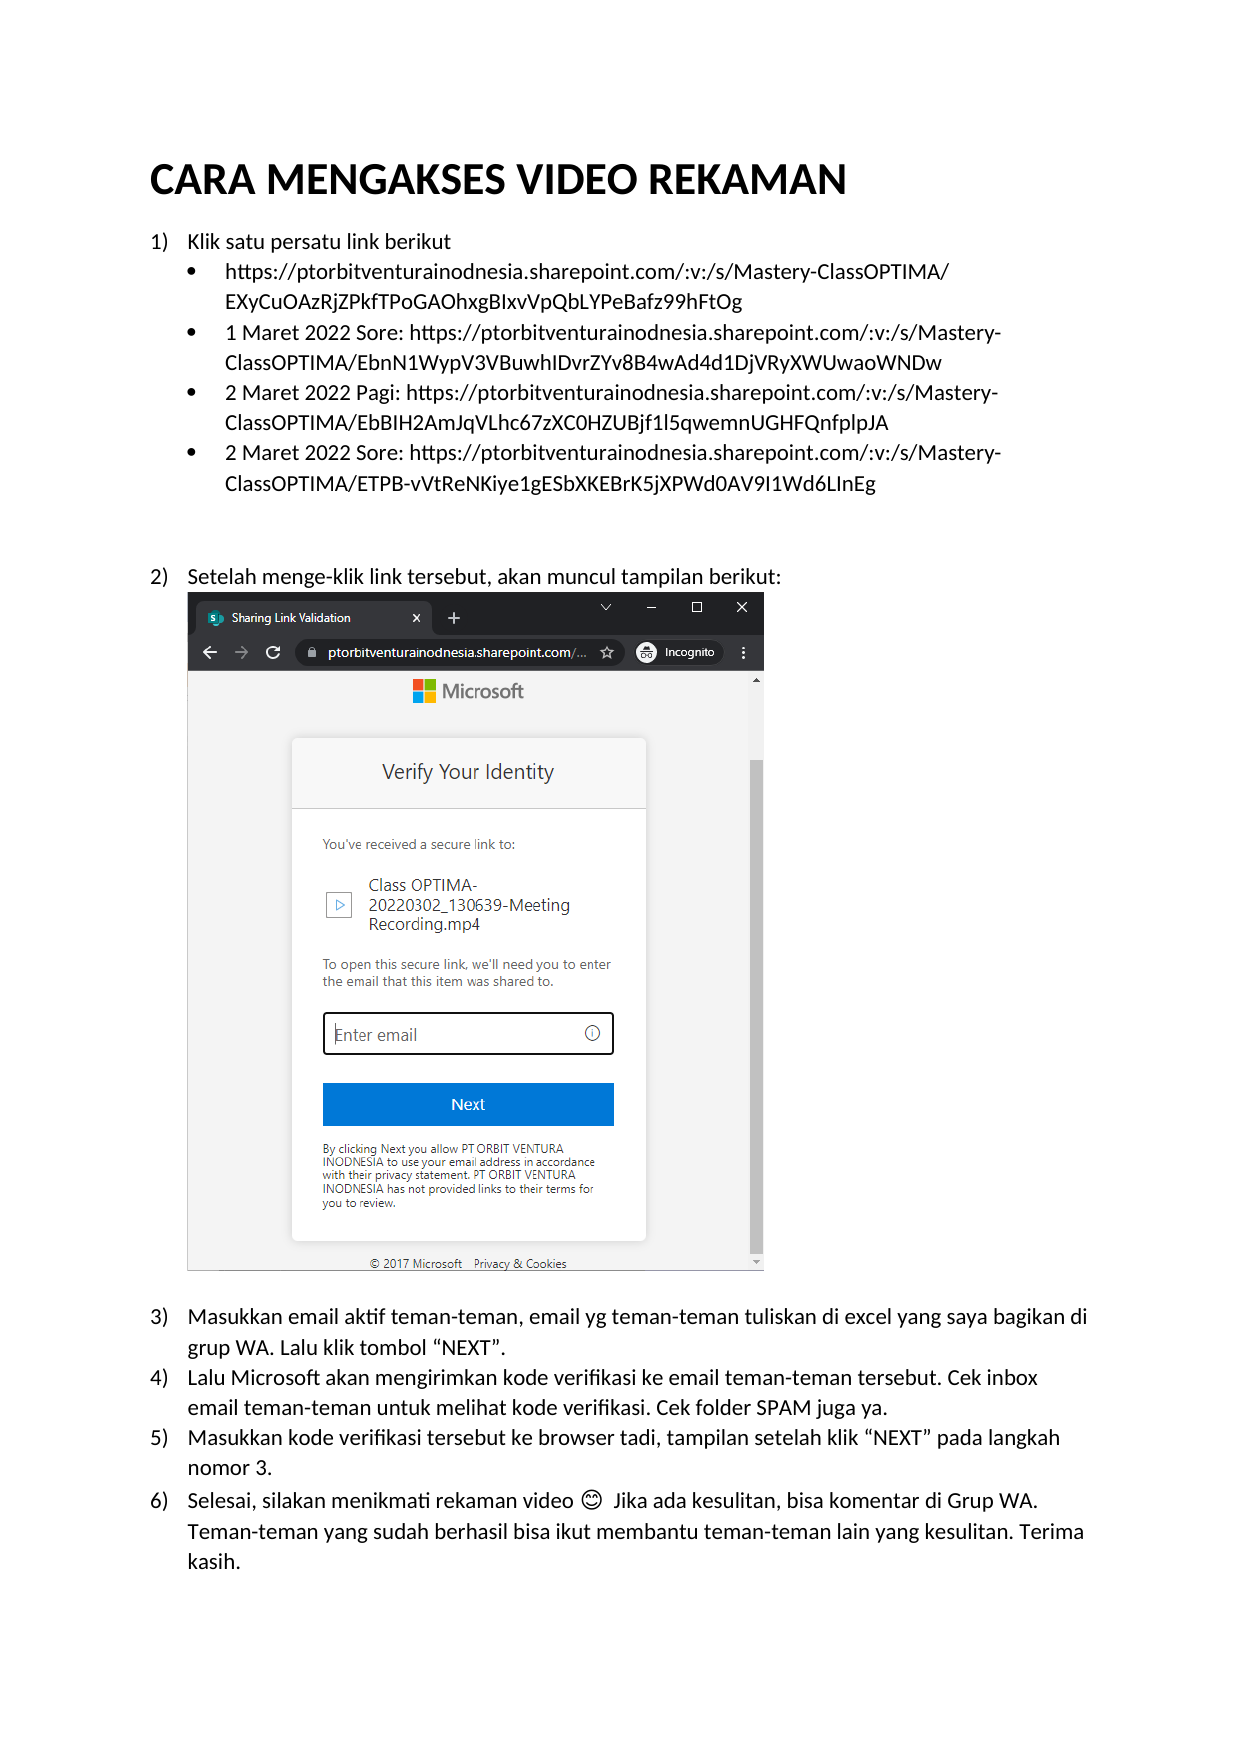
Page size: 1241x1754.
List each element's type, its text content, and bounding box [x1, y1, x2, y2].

list 1 Maret 2022 Sore: https://ptorbitventurainodnesia.sharepoint.com/:v:/s/Mastery-ClassOPTIMA/EbnN1WypV3VBuwhIDvrZYv8B4wAd4d1DjVRyXWUwaoWNDw [187, 318, 1090, 376]
picture [187, 592, 764, 1271]
list Masukkan kode verifikasi tersebut ke browser tadi, tampilan setelah klik “NEXT” pada langkah nomor 3. [150, 1423, 1090, 1482]
list https://ptorbitventurainodnesia.sharepoint.com/:v:/s/Mastery-ClassOPTIMA/EXyCuOAzRjZPkfTPoGAOhxgBIxvVpQbLYPeBafz99hFtOg [187, 257, 1090, 315]
text CARA MENGAKSES VIDEO REKAMAN [150, 150, 1090, 206]
list Lalu Microsoft akan mengirimkan kode verifikasi ke email teman-teman tersebut. Cek inbox email teman-teman untuk melihat kode verifikasi. Cek folder SPAM juga ya. [150, 1363, 1090, 1421]
list Klik satu persatu link berikut [150, 227, 1090, 255]
list 2 Maret 2022 Pagi: https://ptorbitventurainodnesia.sharepoint.com/:v:/s/Mastery-ClassOPTIMA/EbBIH2AmJqVLhc67zXC0HZUBjf1l5qwemnUGHFQnfplpJA [187, 378, 1090, 436]
list Setelah menge-klik link tersebut, akan muncul tampilan berikut: [150, 562, 1090, 590]
list Masukkan email aktif teman-teman, email yg teman-teman tuliskan di excel yang saya bagikan di grup WA. Lalu klik tombol “NEXT”. [150, 1302, 1090, 1361]
list 2 Maret 2022 Sore: https://ptorbitventurainodnesia.sharepoint.com/:v:/s/Mastery-ClassOPTIMA/ETPB-vVtReNKiye1gESbXKEBrK5jXPWd0AV9I1Wd6LInEg [187, 438, 1090, 497]
list Selesai, silakan menikmati rekaman video Jika ada kesulitan, bisa komentar di Grup WA. Teman-teman yang sudah berhasil bisa ikut membantu teman-teman lain yang kesulitan. Terima kasih. [150, 1484, 1090, 1575]
